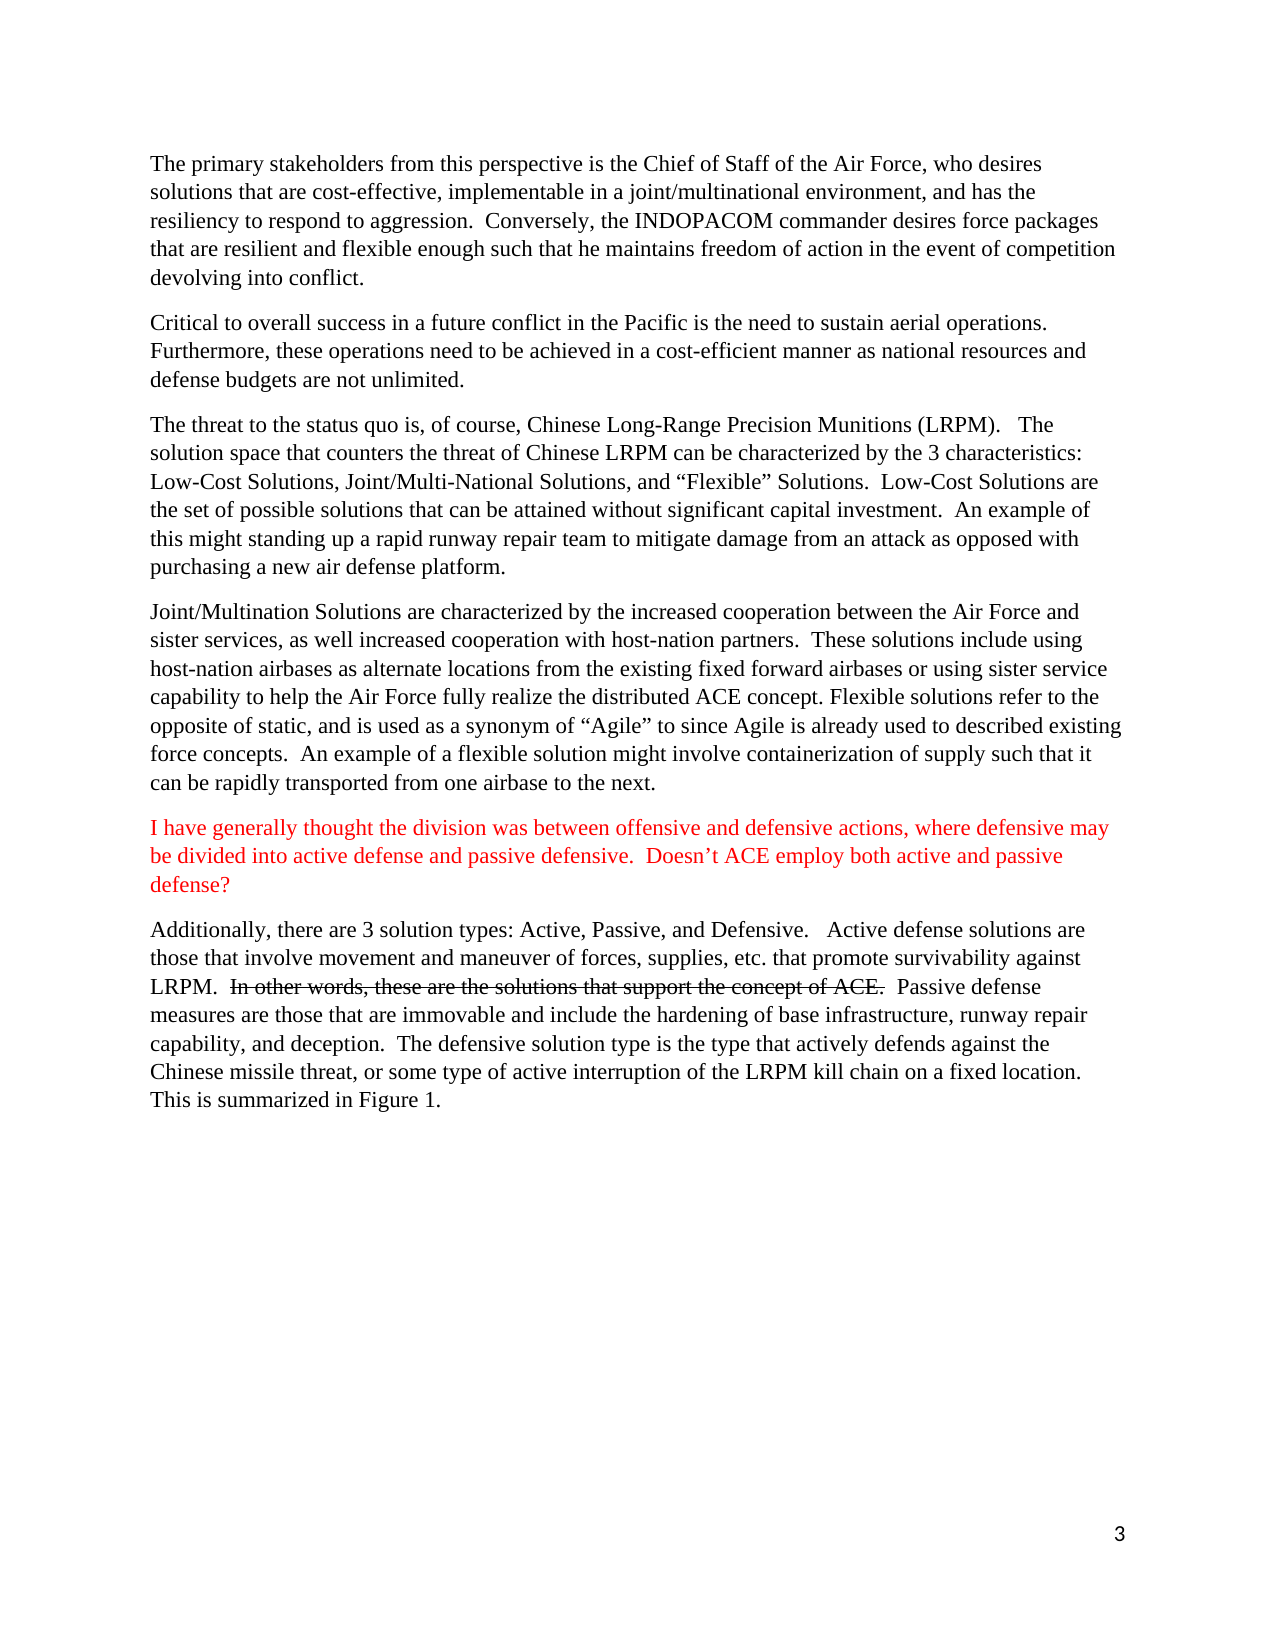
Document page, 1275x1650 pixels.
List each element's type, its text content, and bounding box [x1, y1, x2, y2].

text I have generally thought the division was between offensive and defensive actions, where defensive may be divided into active defense and passive defensive. Doesn’t ACE employ both active and passive defense? [150, 814, 1125, 897]
text Critical to overall success in a future conflict in the Pacific is the need to sustain aerial operations. Furthermore, these operations need to be achieved in a cost-efficient manner as national resources and defense budgets are not unlimited. [150, 309, 1125, 392]
text Additionally, there are 3 solution types: Active, Passive, and Defensive. Active defense solutions are those that involve movement and maneuver of forces, supplies, etc. that promote survivability against LRPM. In other words, these are the solutions that support the concept of ACE. Passive defense measures are those that are immovable and include the hardening of base infrastructure, runway repair capability, and deception. The defensive solution type is the type that actively defends against the Chinese missile threat, or some type of active interruption of the LRPM kill chain on a fixed location. This is summarized in Figure 1. [150, 916, 1125, 1113]
text Joint/Multination Solutions are characterized by the increased cooperation between the Air Force and sister services, as well increased cooperation with host-nation partners. These solutions include using host-nation airbases as alternate locations from the existing fixed forward airbases or using sister service capability to help the Air Force fully realize the distributed ACE concept. Flexible solutions refer to the opposite of static, and is used as a synonym of “Agile” to since Agile is already used to described existing force concepts. An example of a flexible solution might involve containerization of supply such that it can be rapidly transported from one airbase to the next. [150, 598, 1125, 795]
text The threat to the status quo is, of course, Chinese Long-Range Precision Munitions (LRPM). The solution space that counters the threat of Chinese LRPM can be characterized by the 3 characteristics: Low-Cost Solutions, Joint/Multi-National Solutions, and “Flexible” Solutions. Low-Cost Solutions are the set of possible solutions that can be attained without significant capital investment. An example of this might standing up a rapid runway repair team to mitigate damage from an attack as opposed with purchasing a new air defense platform. [150, 411, 1125, 579]
text The primary stakeholders from this perspective is the Chief of Staff of the Air Force, who desires solutions that are cost-effective, implementable in a joint/multinational environment, and has the resiliency to respond to aggression. Conversely, the INDOPACOM commander desires force packages that are resilient and flexible enough such that he maintains freedom of action in the event of competition devolving into conflict. [150, 150, 1125, 290]
